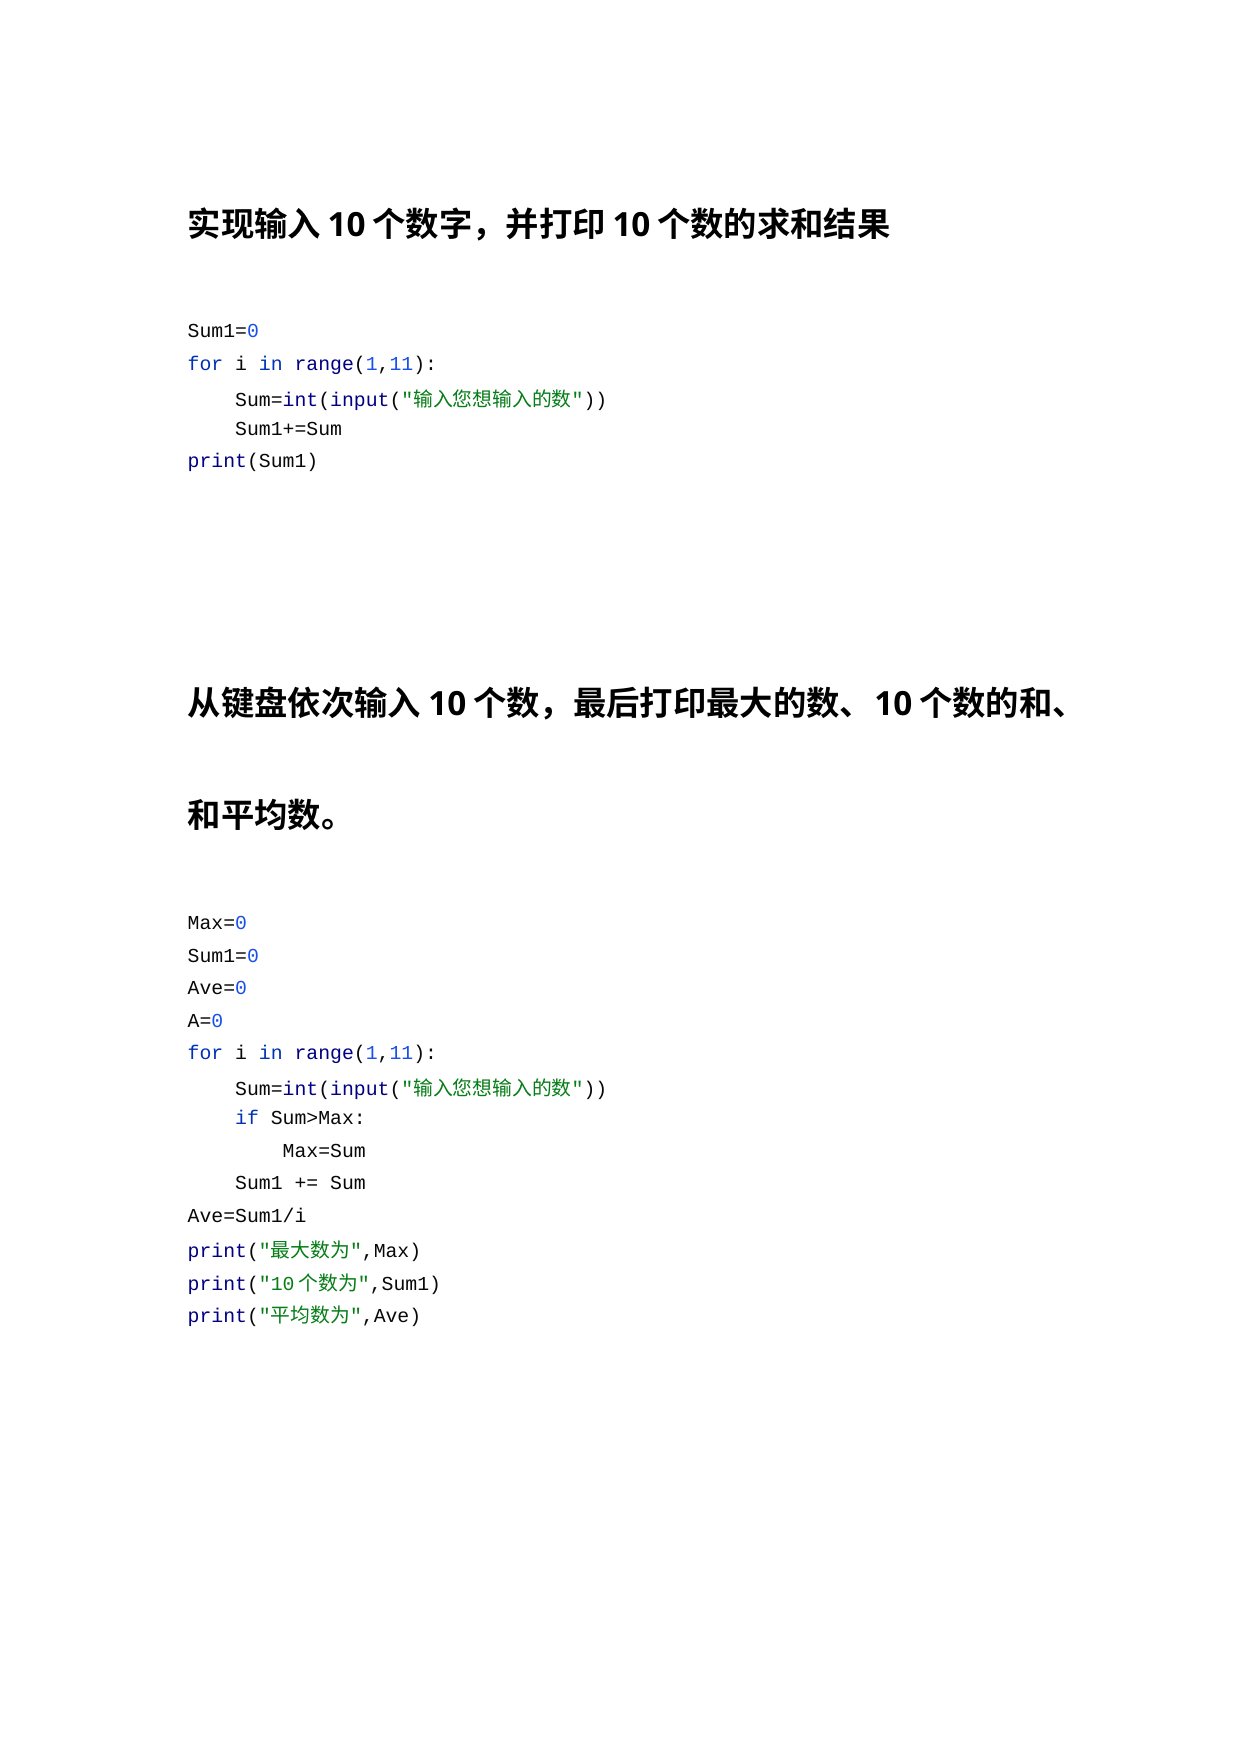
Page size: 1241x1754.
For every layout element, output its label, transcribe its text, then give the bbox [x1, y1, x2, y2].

text Sum1=0 for i in range(1,11): Sum=int(input("输入您想输入的数")) Sum1+=Sum print(Sum1) [187, 316, 1053, 479]
subtitle 实现输入10个数字，并打印10个数的求和结果 [187, 189, 1053, 254]
subtitle 从键盘依次输入10个数，最后打印最大的数、10个数的和、和平均数。 [187, 668, 1053, 846]
text Max=0 Sum1=0 Ave=0 A=0 for i in range(1,11): Sum=int(input("输入您想输入的数")) if Sum>Max: Max=Sum Sum1 += Sum Ave=Sum1/i print("最大数为",Max) print("10个数为",Sum1) print("平均数为",Ave) [187, 908, 1053, 1331]
